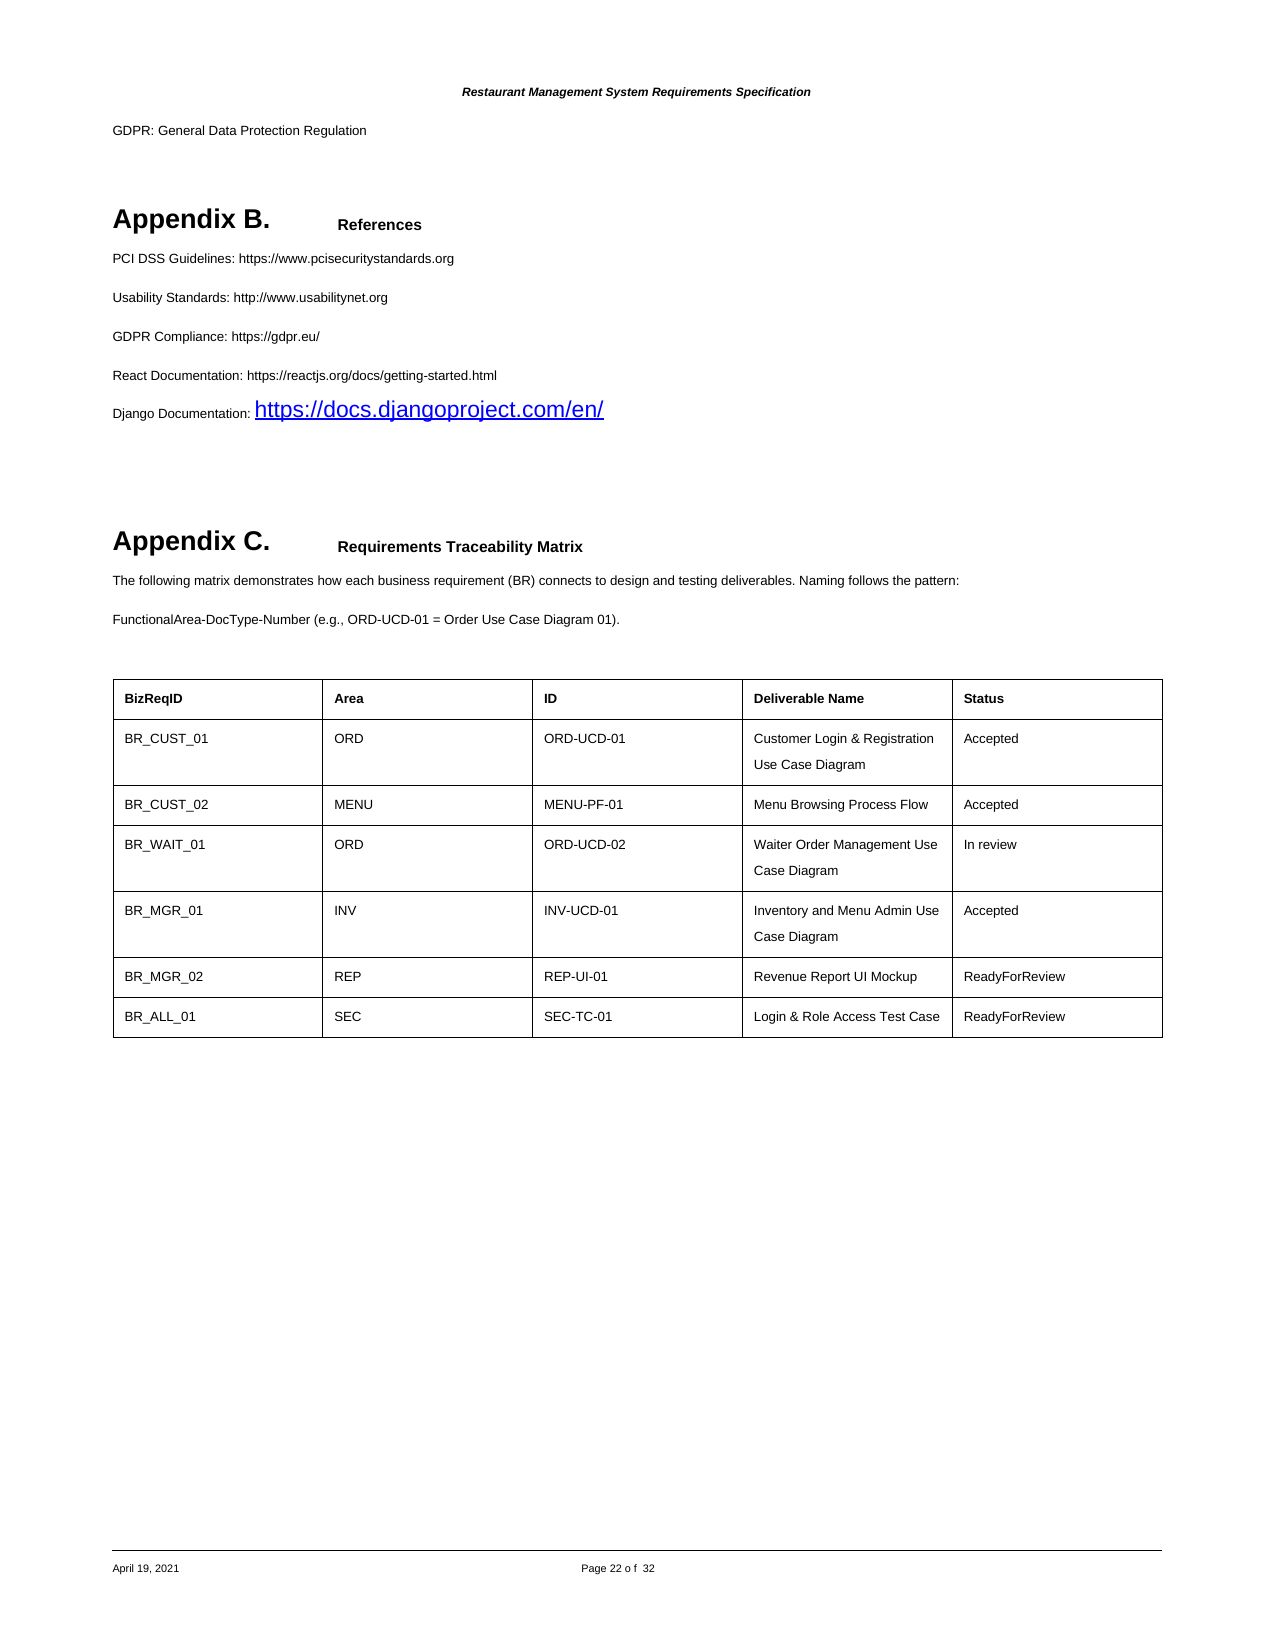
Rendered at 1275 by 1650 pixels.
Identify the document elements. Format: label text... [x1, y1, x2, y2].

table_cell SEC [323, 998, 532, 1037]
table_cell ORD [323, 826, 532, 891]
table_header Deliverable Name [743, 680, 952, 719]
table_cell Inventory and Menu Admin Use Case Diagram [743, 892, 952, 957]
table_cell SEC-TC-01 [533, 998, 742, 1037]
table_cell ReadyForReview [953, 958, 1162, 997]
table_cell Accepted [953, 786, 1162, 825]
table_cell BR_ALL_01 [114, 998, 322, 1037]
table_cell Login & Role Access Test Case [743, 998, 952, 1037]
table_cell REP [323, 958, 532, 997]
table_cell Waiter Order Management Use Case Diagram [743, 826, 952, 891]
list References [112, 203, 1162, 234]
table_cell BR_MGR_02 [114, 958, 322, 997]
text FunctionalArea-DocType-Number (e.g., ORD-UCD-01 = Order Use Case Diagram 01). [112, 601, 1162, 627]
table_cell ORD-UCD-01 [533, 720, 742, 785]
table_cell In review [953, 826, 1162, 891]
text PCI DSS Guidelines: https://www.pcisecuritystandards.org [112, 240, 1162, 267]
table_cell Accepted [953, 720, 1162, 785]
table_cell INV-UCD-01 [533, 892, 742, 957]
table_cell MENU [323, 786, 532, 825]
table_cell ReadyForReview [953, 998, 1162, 1037]
table_cell BR_CUST_01 [114, 720, 322, 785]
text React Documentation: https://reactjs.org/docs/getting-started.html [112, 357, 1162, 383]
table_cell Revenue Report UI Mockup [743, 958, 952, 997]
table_header Status [953, 680, 1162, 719]
text Usability Standards: http://www.usabilitynet.org [112, 279, 1162, 305]
table_cell BR_CUST_02 [114, 786, 322, 825]
table_cell Menu Browsing Process Flow [743, 786, 952, 825]
text GDPR Compliance: https://gdpr.eu/ [112, 318, 1162, 344]
table_cell ORD [323, 720, 532, 785]
table_cell MENU-PF-01 [533, 786, 742, 825]
table_cell Accepted [953, 892, 1162, 957]
table_cell BR_WAIT_01 [114, 826, 322, 891]
table_cell BR_MGR_01 [114, 892, 322, 957]
table_cell ORD-UCD-02 [533, 826, 742, 891]
table_header Area [323, 680, 532, 719]
table_cell REP-UI-01 [533, 958, 742, 997]
table_cell Customer Login & Registration Use Case Diagram [743, 720, 952, 785]
list Requirements Traceability Matrix [112, 525, 1162, 556]
table_header ID [533, 680, 742, 719]
table_cell INV [323, 892, 532, 957]
text GDPR: General Data Protection Regulation [112, 112, 1162, 139]
text Django Documentation: https://docs.djangoproject.com/en/ [112, 396, 1162, 422]
text The following matrix demonstrates how each business requirement (BR) connects to design and testing deliverables. Naming follows the pattern: [112, 562, 1162, 588]
table_header BizReqID [114, 680, 322, 719]
